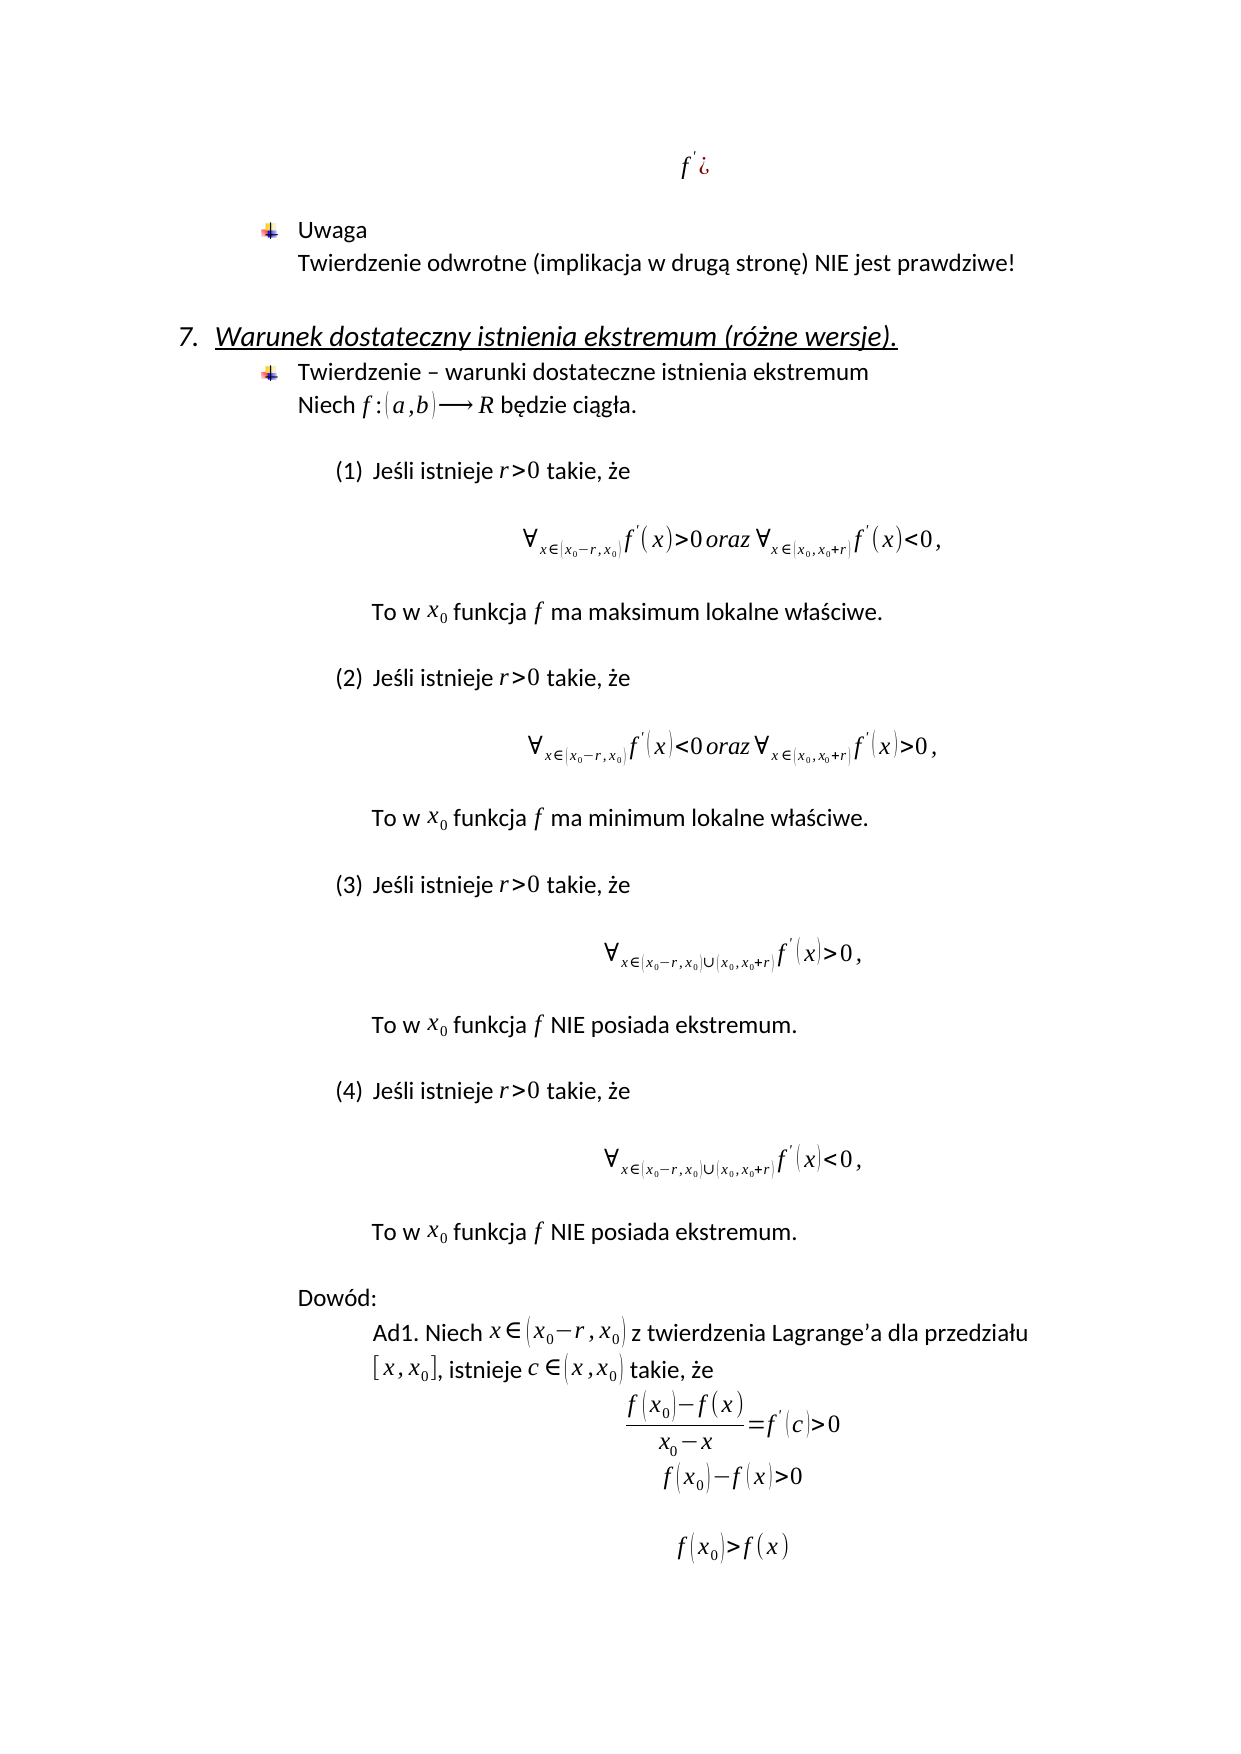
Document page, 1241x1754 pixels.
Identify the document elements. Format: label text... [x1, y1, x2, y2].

list To w funkcja NIE posiada ekstremum. [371, 1215, 1093, 1247]
list To w funkcja ma maksimum lokalne właściwe. [371, 595, 1093, 627]
list Warunek dostateczny istnienia ekstremum (różne wersje). [177, 318, 1093, 354]
list Jeśli istnieje takie, że [335, 869, 1093, 899]
list Jeśli istnieje takie, że [335, 455, 1093, 486]
picture [261, 221, 278, 239]
list Niech będzie ciągła. [298, 389, 1093, 420]
list Twierdzenie odwrotne (implikacja w drugą stronę) NIE jest prawdziwe! [298, 247, 1093, 277]
list Twierdzenie – warunki dostateczne istnienia ekstremum [260, 357, 1093, 387]
list To w funkcja NIE posiada ekstremum. [371, 1009, 1093, 1040]
list Ad1. Niech z twierdzenia Lagrange’a dla przedziału , istnieje takie, że [373, 1315, 1093, 1387]
list Dowód: [298, 1282, 1093, 1313]
list Uwaga [260, 214, 1093, 244]
list Jeśli istnieje takie, że [335, 1075, 1093, 1106]
list To w funkcja ma minimum lokalne właściwe. [371, 802, 1093, 833]
picture [261, 364, 278, 381]
list Jeśli istnieje takie, że [335, 662, 1093, 693]
